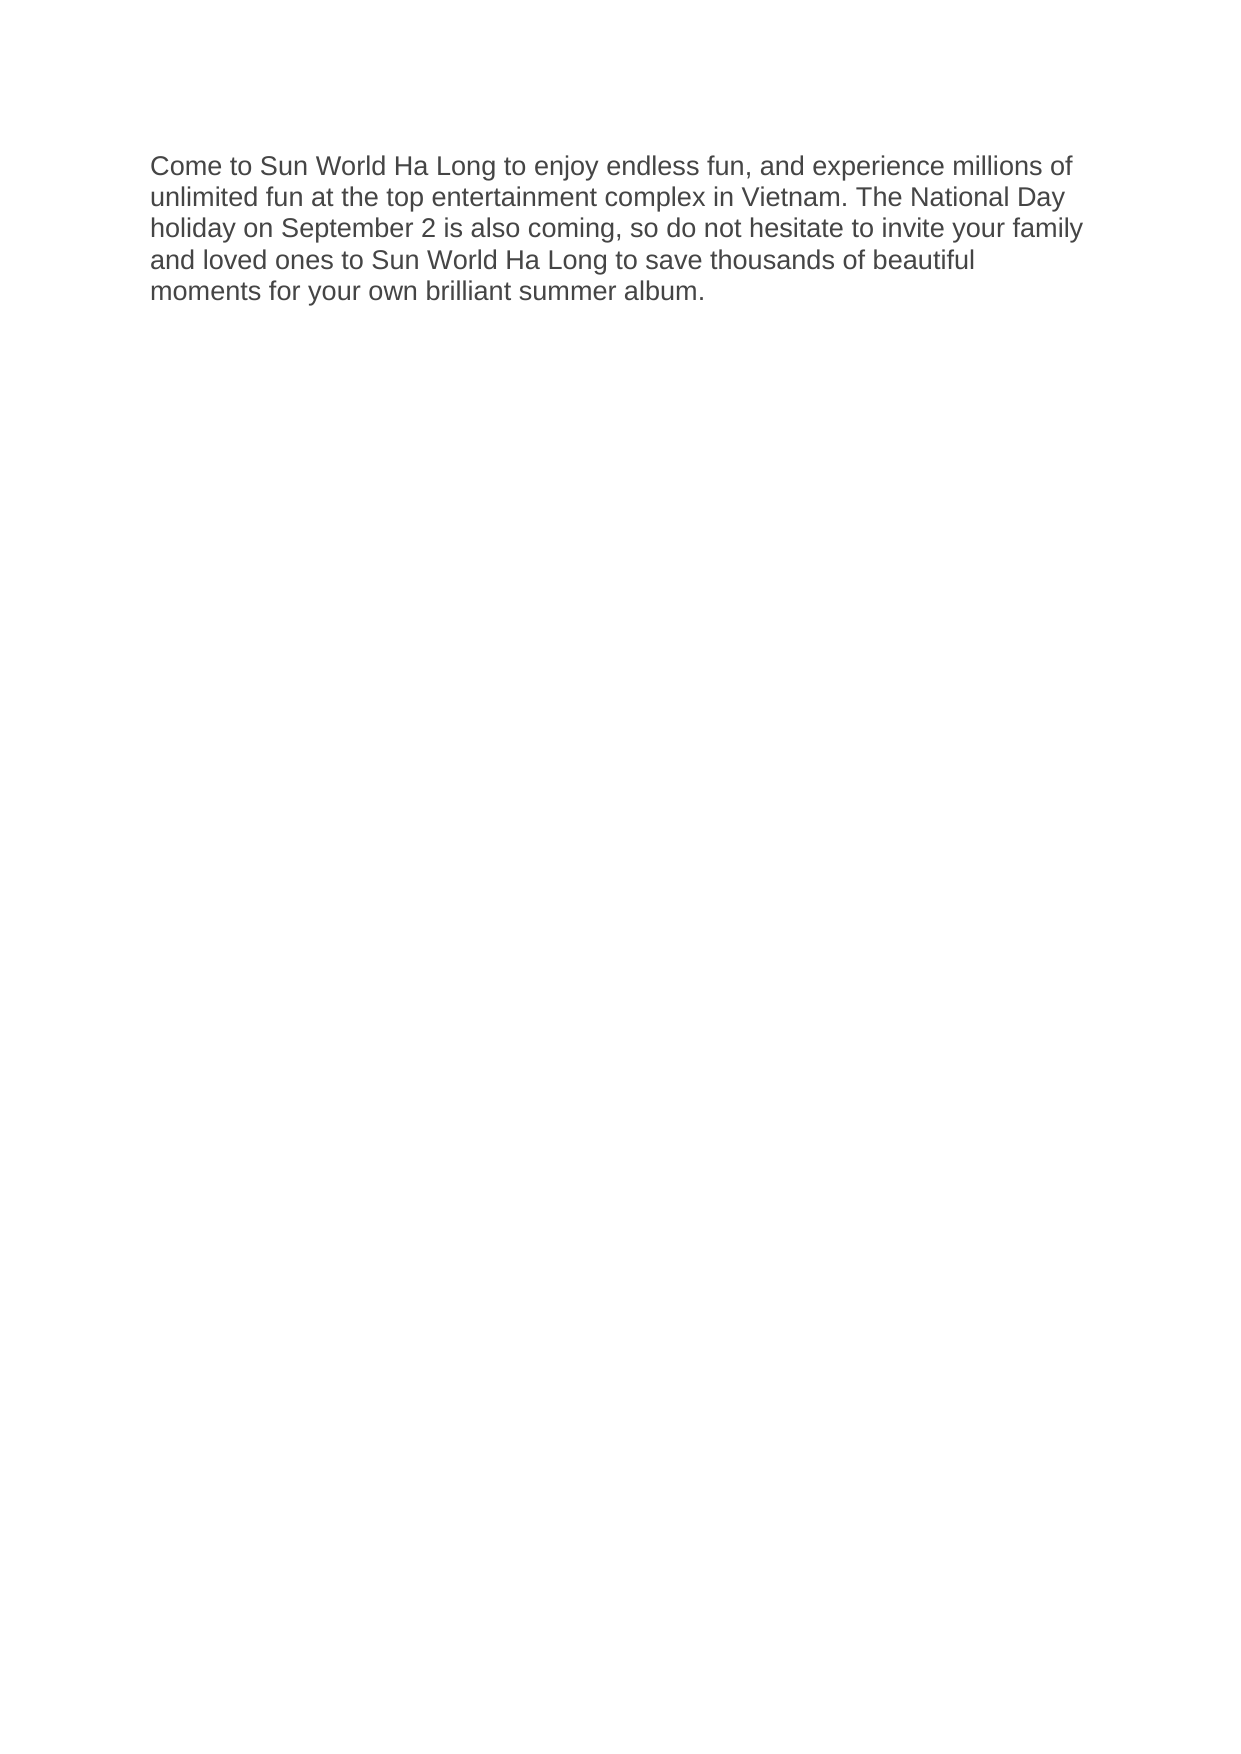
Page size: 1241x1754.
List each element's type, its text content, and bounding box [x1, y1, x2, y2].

text Come to Sun World Ha Long to enjoy endless fun, and experience millions of unlimited fun at the top entertainment complex in Vietnam. The National Day holiday on September 2 is also coming, so do not hesitate to invite your family and loved ones to Sun World Ha Long to save thousands of beautiful moments for your own brilliant summer album. [150, 150, 1090, 306]
